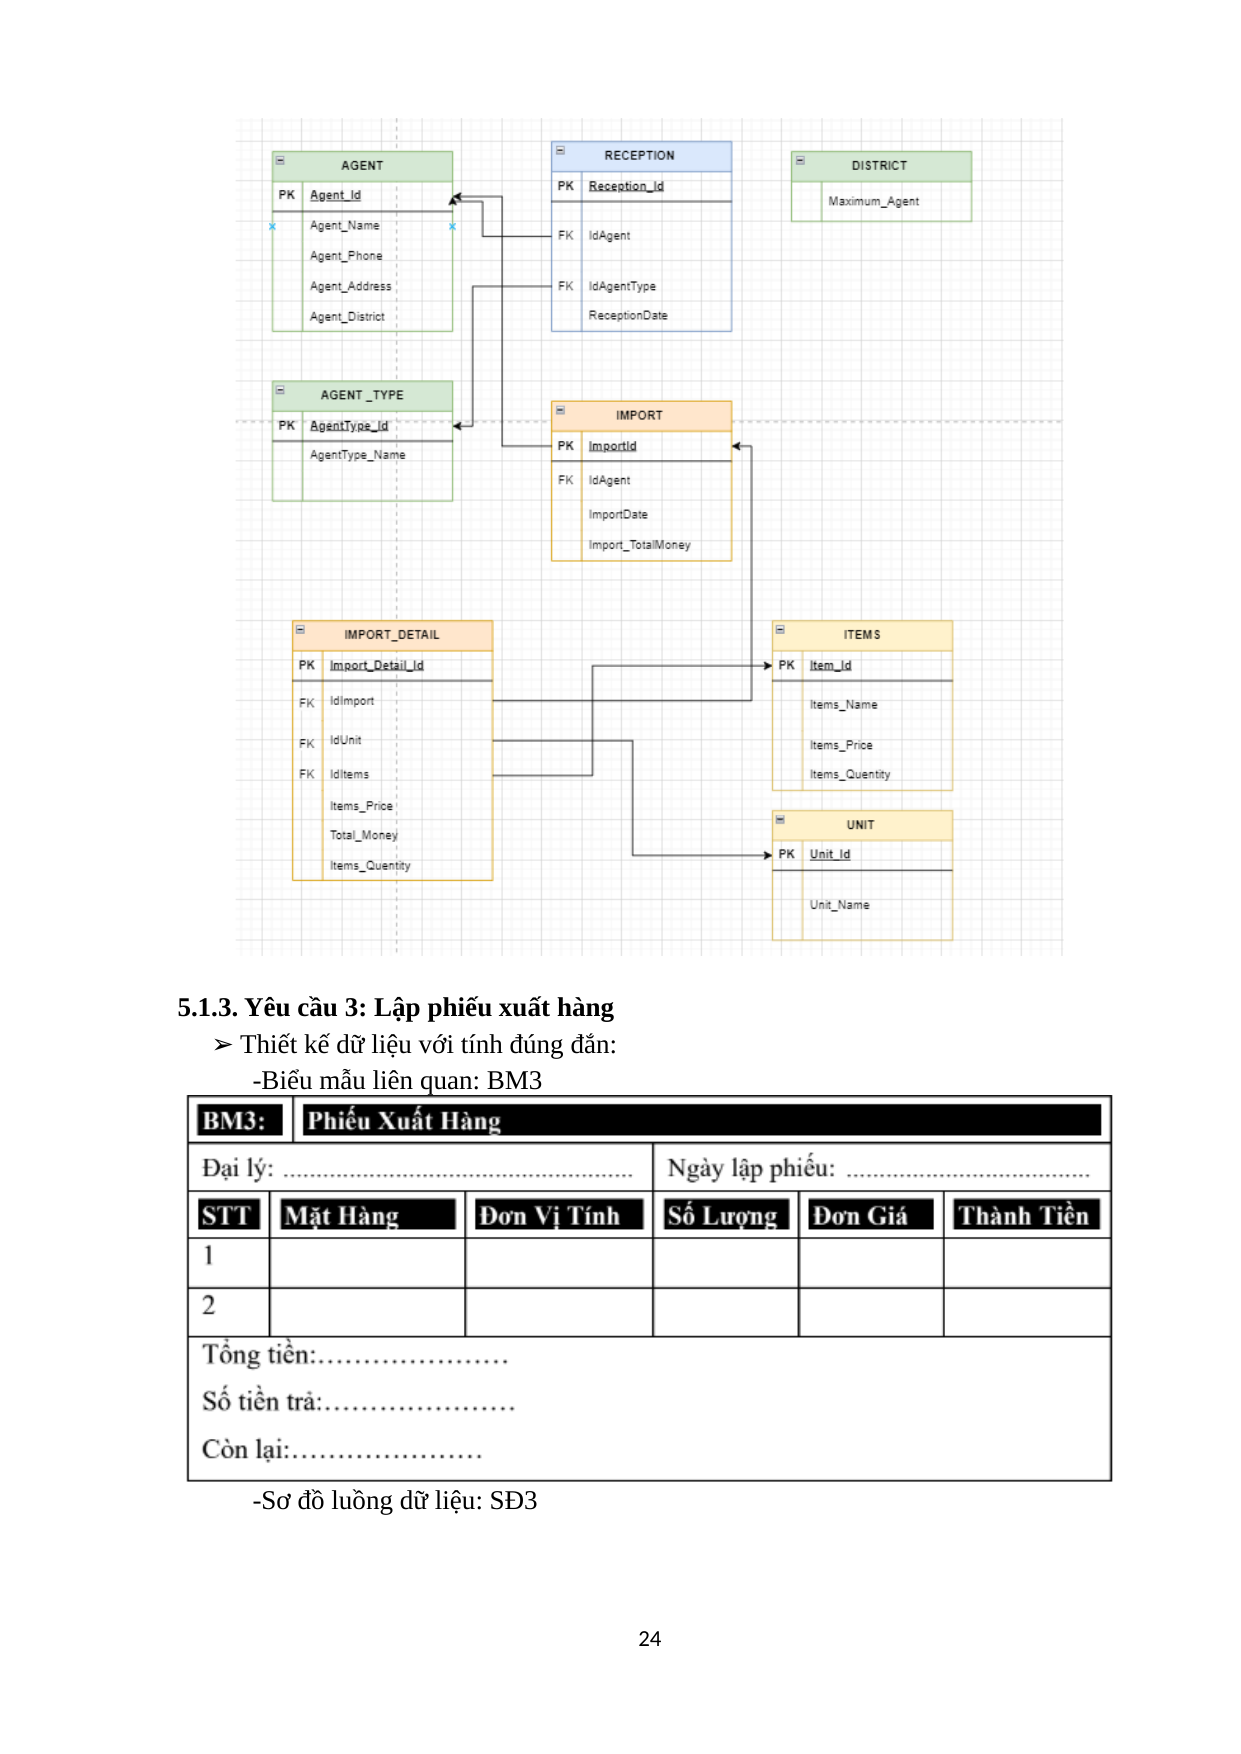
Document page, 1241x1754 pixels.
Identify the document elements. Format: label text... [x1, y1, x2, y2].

picture [186, 1095, 1113, 1485]
picture [235, 118, 1064, 956]
text -Sơ đồ luồng dữ liệu: SĐ3 [177, 1484, 1122, 1516]
text ➢ Thiết kế dữ liệu với tính đúng đắn: [177, 1024, 1122, 1061]
text -Biểu mẫu liên quan: BM3 [177, 1064, 1122, 1095]
text 5.1.3. Yêu cầu 3: Lập phiếu xuất hàng [177, 991, 1122, 1022]
